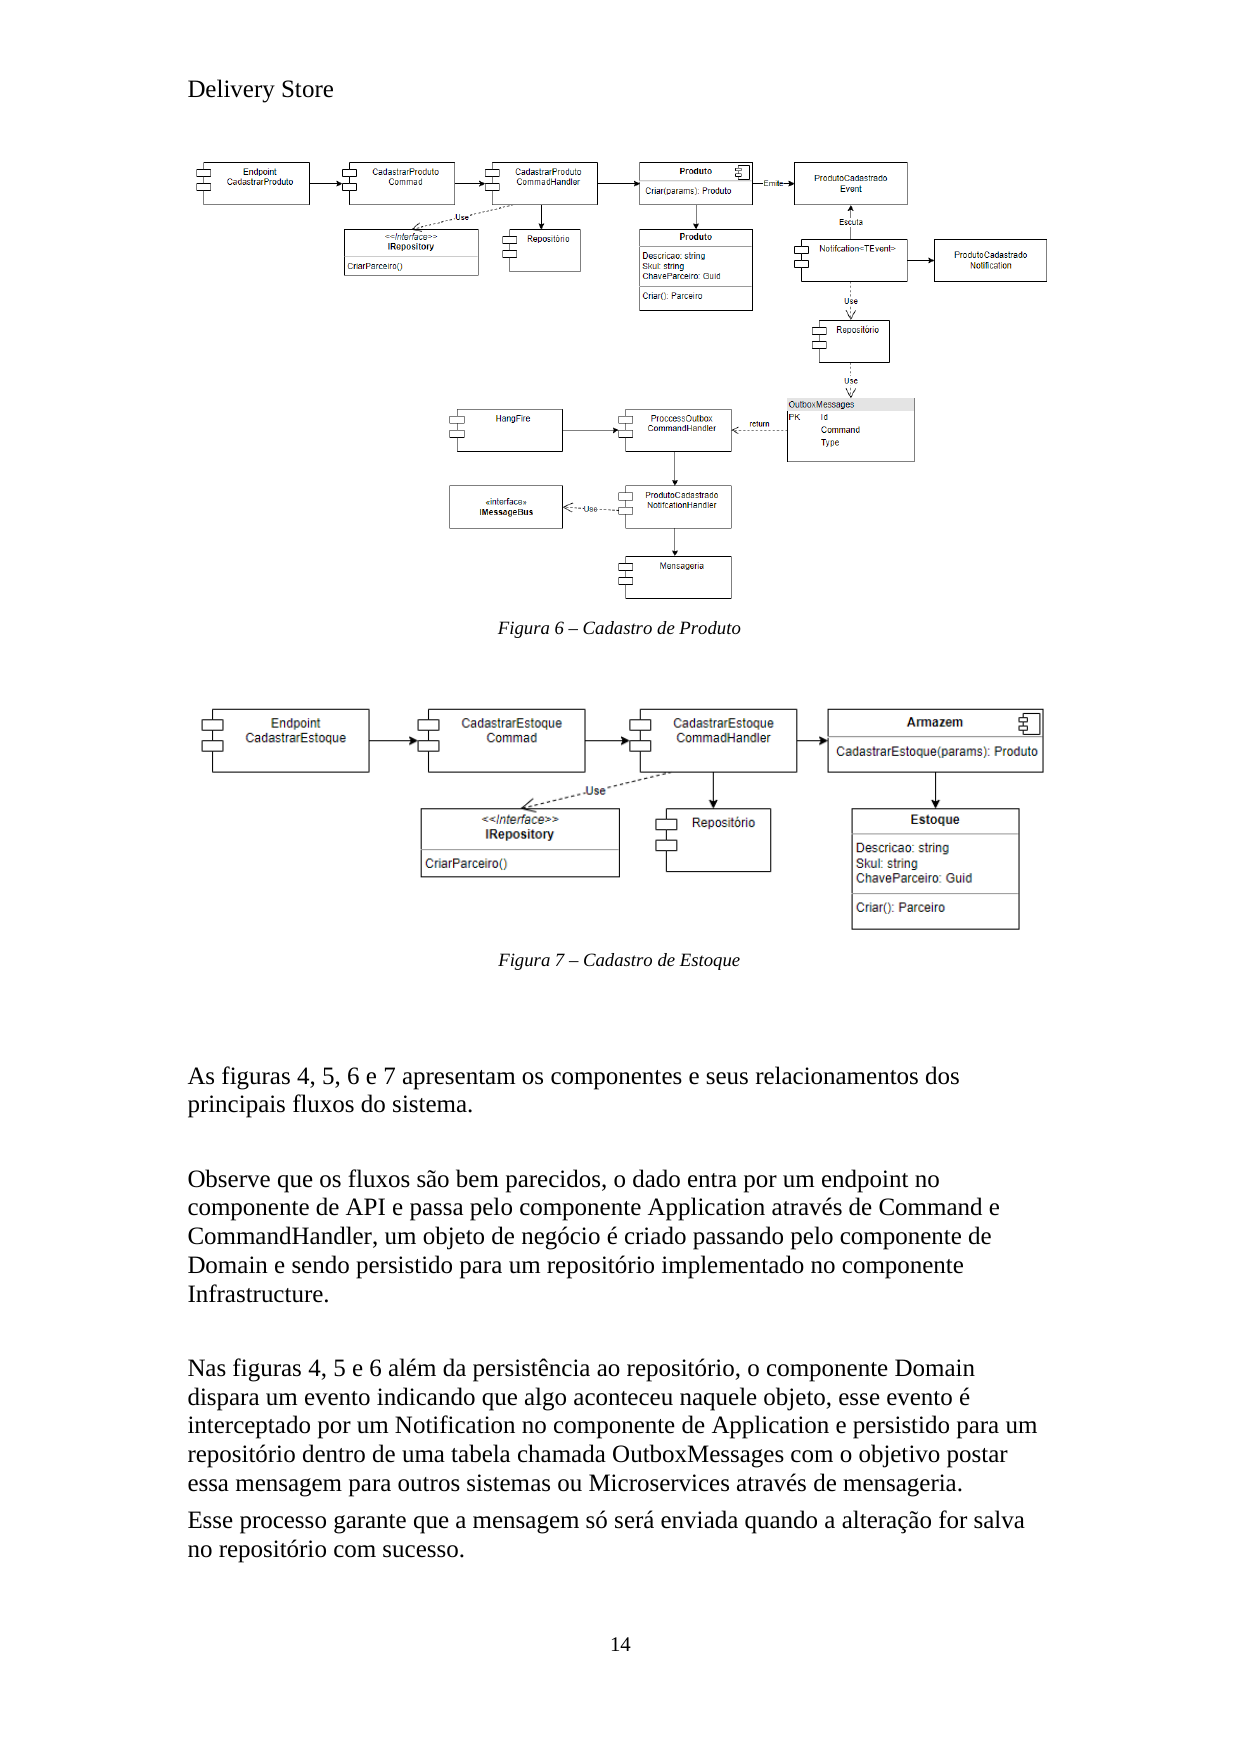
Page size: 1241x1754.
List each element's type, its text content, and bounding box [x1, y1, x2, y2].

text As figuras 4, 5, 6 e 7 apresentam os componentes e seus relacionamentos dos principais fluxos do sistema. [187, 1061, 1053, 1118]
text Figura 7 – Cadastro de Estoque [187, 948, 1053, 970]
picture [187, 147, 1054, 605]
text Observe que os fluxos são bem parecidos, o dado entra por um endpoint no componente de API e passa pelo componente Application através de Command e CommandHandler, um objeto de negócio é criado passando pelo componente de Domain e sendo persistido para um repositório implementado no componente Infrastructure. [187, 1164, 1053, 1307]
text Esse processo garante que a mensagem só será enviada quando a alteração for salva no repositório com sucesso. [187, 1505, 1053, 1562]
picture [187, 692, 1054, 936]
text Figura 6 – Cadastro de Produto [187, 617, 1053, 638]
text Nas figuras 4, 5 e 6 além da persistência ao repositório, o componente Domain dispara um evento indicando que algo aconteceu naquele objeto, esse evento é interceptado por um Notification no componente de Application e persistido para um repositório dentro de uma tabela chamada OutboxMessages com o objetivo postar essa mensagem para outros sistemas ou Microservices através de mensageria. [187, 1353, 1053, 1497]
